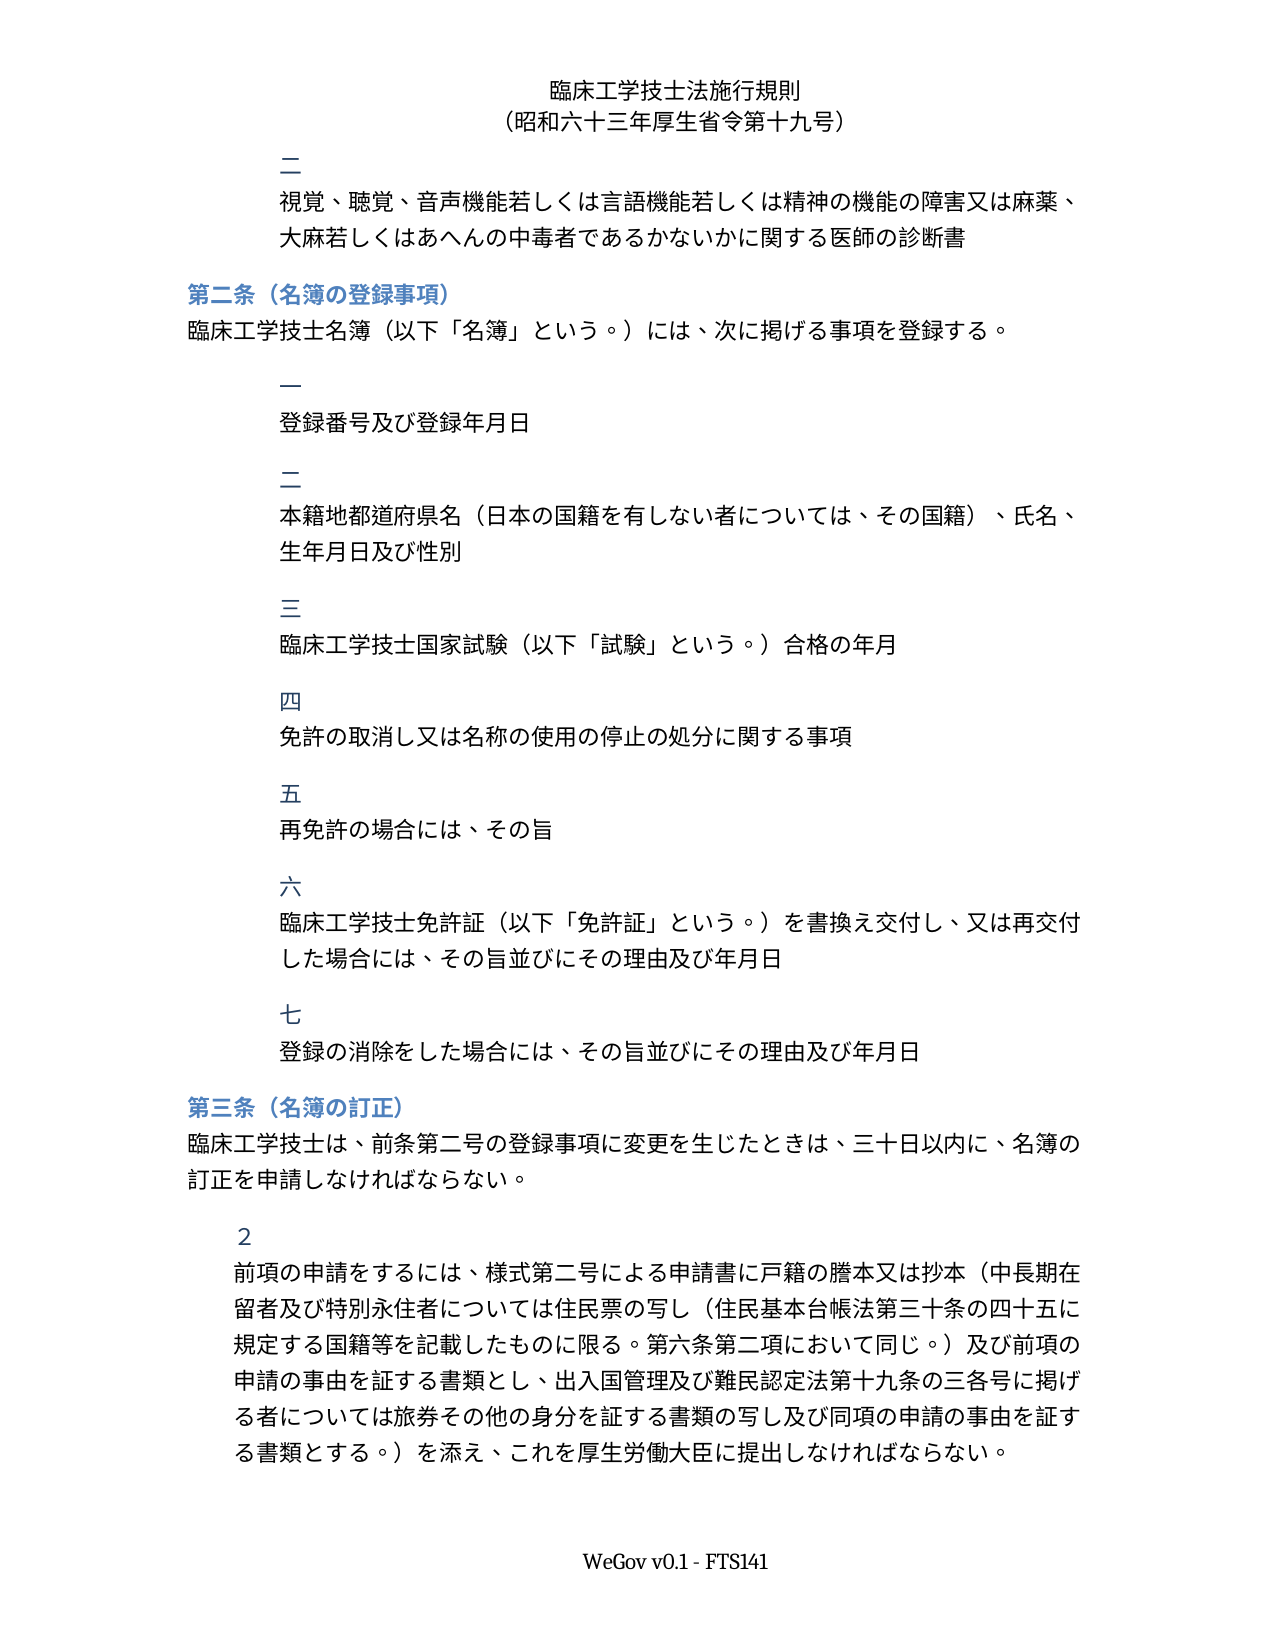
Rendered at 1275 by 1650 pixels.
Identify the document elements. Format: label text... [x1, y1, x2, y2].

subtitle 六 [279, 871, 1087, 902]
text 登録番号及び登録年月日 [279, 407, 1087, 438]
subtitle 三 [279, 593, 1087, 624]
subtitle 二 [279, 464, 1087, 495]
subtitle ２ [233, 1221, 1087, 1252]
text 臨床工学技士名簿（以下「名簿」という。）には、次に掲げる事項を登録する。 [187, 314, 1087, 346]
subtitle 第三条（名簿の訂正） [187, 1092, 1087, 1123]
text 臨床工学技士は、前条第二号の登録事項に変更を生じたときは、三十日以内に、名簿の訂正を申請しなければならない。 [187, 1128, 1087, 1195]
text 再免許の場合には、その旨 [279, 814, 1087, 845]
subtitle 一 [279, 371, 1087, 403]
text 免許の取消し又は名称の使用の停止の処分に関する事項 [279, 721, 1087, 753]
text 前項の申請をするには、様式第二号による申請書に戸籍の謄本又は抄本（中長期在留者及び特別永住者については住民票の写し（住民基本台帳法第三十条の四十五に規定する国籍等を記載したものに限る。第六条第二項において同じ。）及び前項の申請の事由を証する書類とし、出入国管理及び難民認定法第十九条の三各号に掲げる者については旅券その他の身分を証する書類の写し及び同項の申請の事由を証する書類とする。）を添え、これを厚生労働大臣に提出しなければならない。 [233, 1257, 1087, 1468]
text 臨床工学技士国家試験（以下「試験」という。）合格の年月 [279, 629, 1087, 660]
subtitle 二 [279, 150, 1087, 181]
text 臨床工学技士免許証（以下「免許証」という。）を書換え交付し、又は再交付した場合には、その旨並びにその理由及び年月日 [279, 907, 1087, 974]
subtitle 五 [279, 778, 1087, 809]
text 本籍地都道府県名（日本の国籍を有しない者については、その国籍）、氏名、生年月日及び性別 [279, 500, 1087, 567]
text 視覚、聴覚、音声機能若しくは言語機能若しくは精神の機能の障害又は麻薬、大麻若しくはあへんの中毒者であるかないかに関する医師の診断書 [279, 186, 1087, 253]
subtitle 第二条（名簿の登録事項） [187, 279, 1087, 310]
subtitle 七 [279, 999, 1087, 1031]
subtitle 四 [279, 685, 1087, 717]
text 登録の消除をした場合には、その旨並びにその理由及び年月日 [279, 1035, 1087, 1067]
